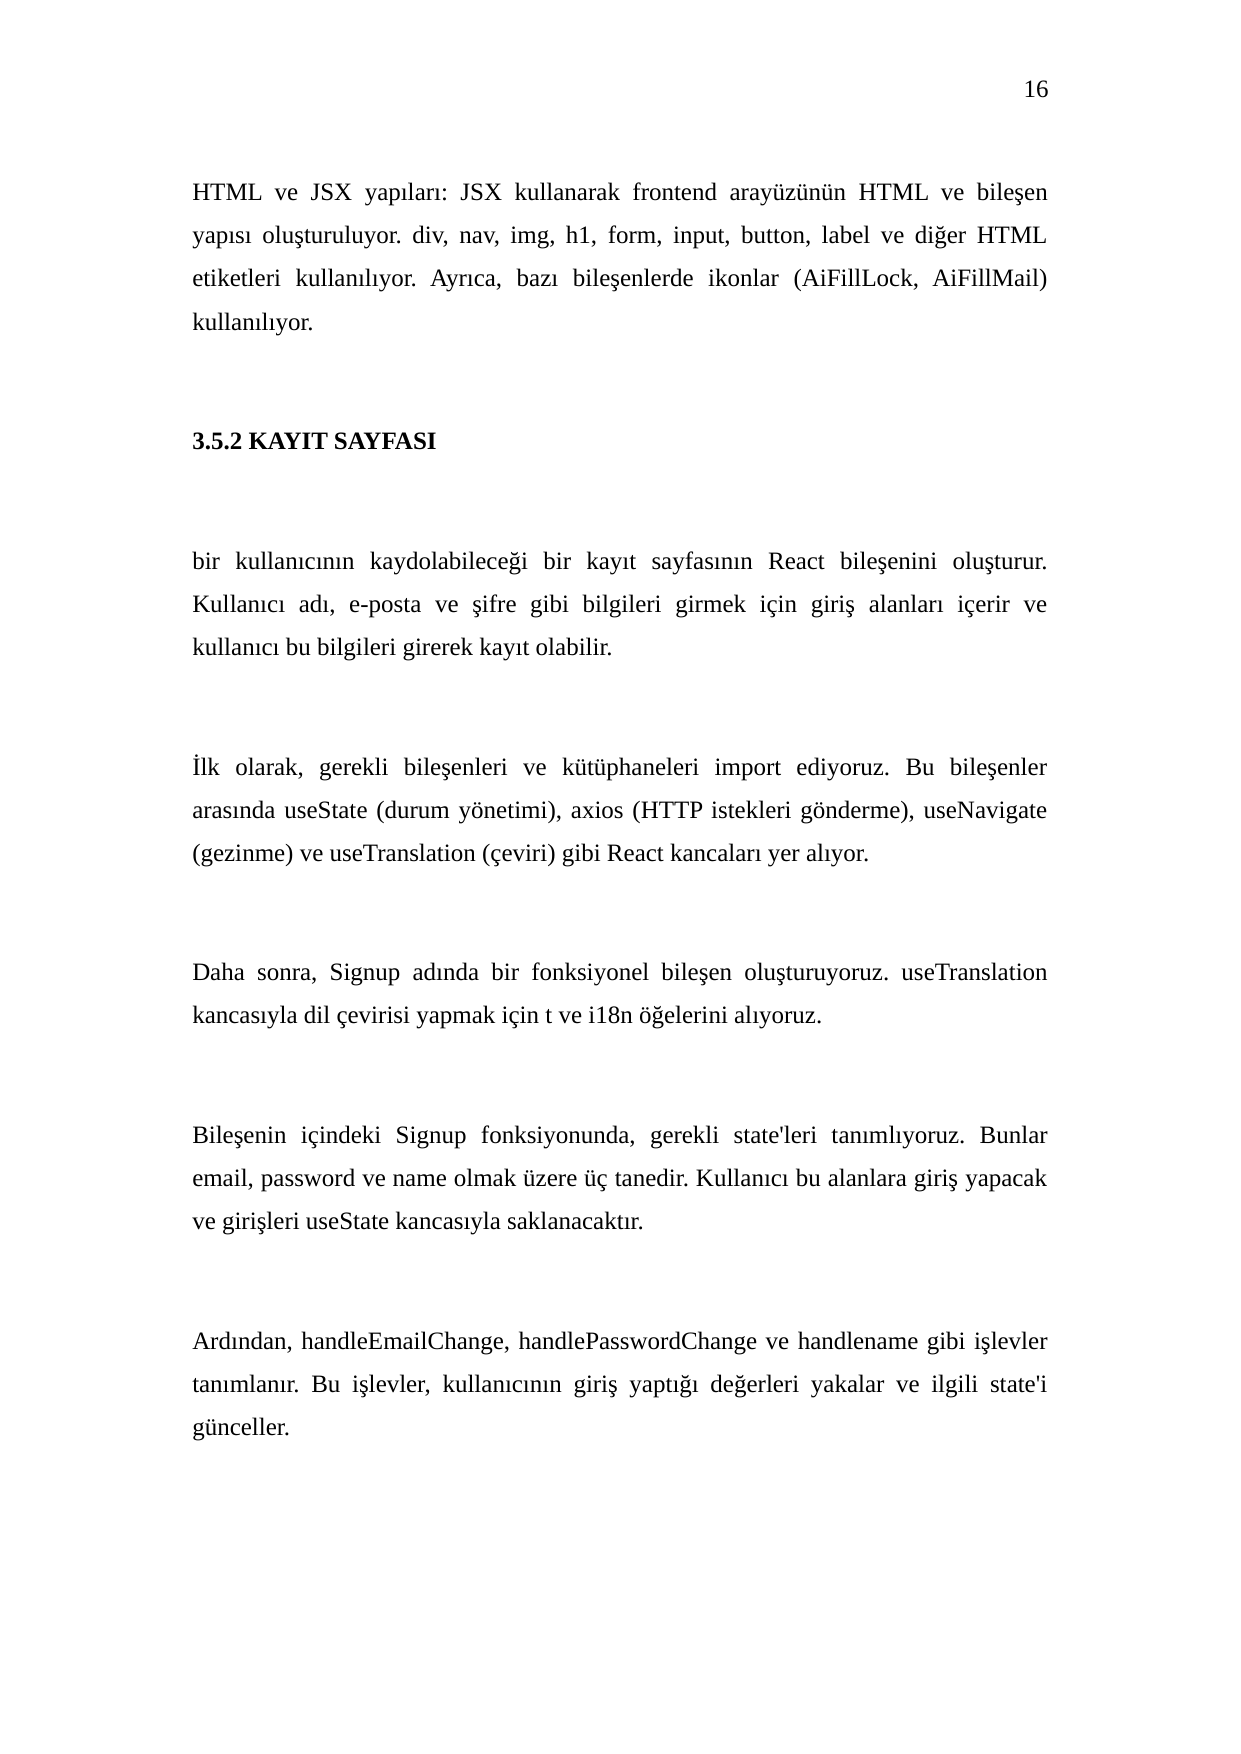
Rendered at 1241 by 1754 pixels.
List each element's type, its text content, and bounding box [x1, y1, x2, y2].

text Daha sonra, Signup adında bir fonksiyonel bileşen oluşturuyoruz. useTranslation kancasıyla dil çevirisi yapmak için t ve i18n öğelerini alıyoruz. [192, 957, 1048, 1029]
text Ardından, handleEmailChange, handlePasswordChange ve handlename gibi işlevler tanımlanır. Bu işlevler, kullanıcının giriş yaptığı değerleri yakalar ve ilgili state'i günceller. [192, 1326, 1048, 1441]
text Bileşenin içindeki Signup fonksiyonunda, gerekli state'leri tanımlıyoruz. Bunlar email, password ve name olmak üzere üç tanedir. Kullanıcı bu alanlara giriş yapacak ve girişleri useState kancasıyla saklanacaktır. [192, 1120, 1048, 1235]
text HTML ve JSX yapıları: JSX kullanarak frontend arayüzünün HTML ve bileşen yapısı oluşturuluyor. div, nav, img, h1, form, input, button, label ve diğer HTML etiketleri kullanılıyor. Ayrıca, bazı bileşenlerde ikonlar (AiFillLock, AiFillMail) kullanılıyor. [192, 177, 1048, 335]
text bir kullanıcının kaydolabileceği bir kayıt sayfasının React bileşenini oluşturur. Kullanıcı adı, e-posta ve şifre gibi bilgileri girmek için giriş alanları içerir ve kullanıcı bu bilgileri girerek kayıt olabilir. [192, 546, 1048, 661]
text 3.5.2 KAYIT SAYFASI [192, 426, 1048, 455]
text İlk olarak, gerekli bileşenleri ve kütüphaneleri import ediyoruz. Bu bileşenler arasında useState (durum yönetimi), axios (HTTP istekleri gönderme), useNavigate (gezinme) ve useTranslation (çeviri) gibi React kancaları yer alıyor. [192, 752, 1048, 867]
